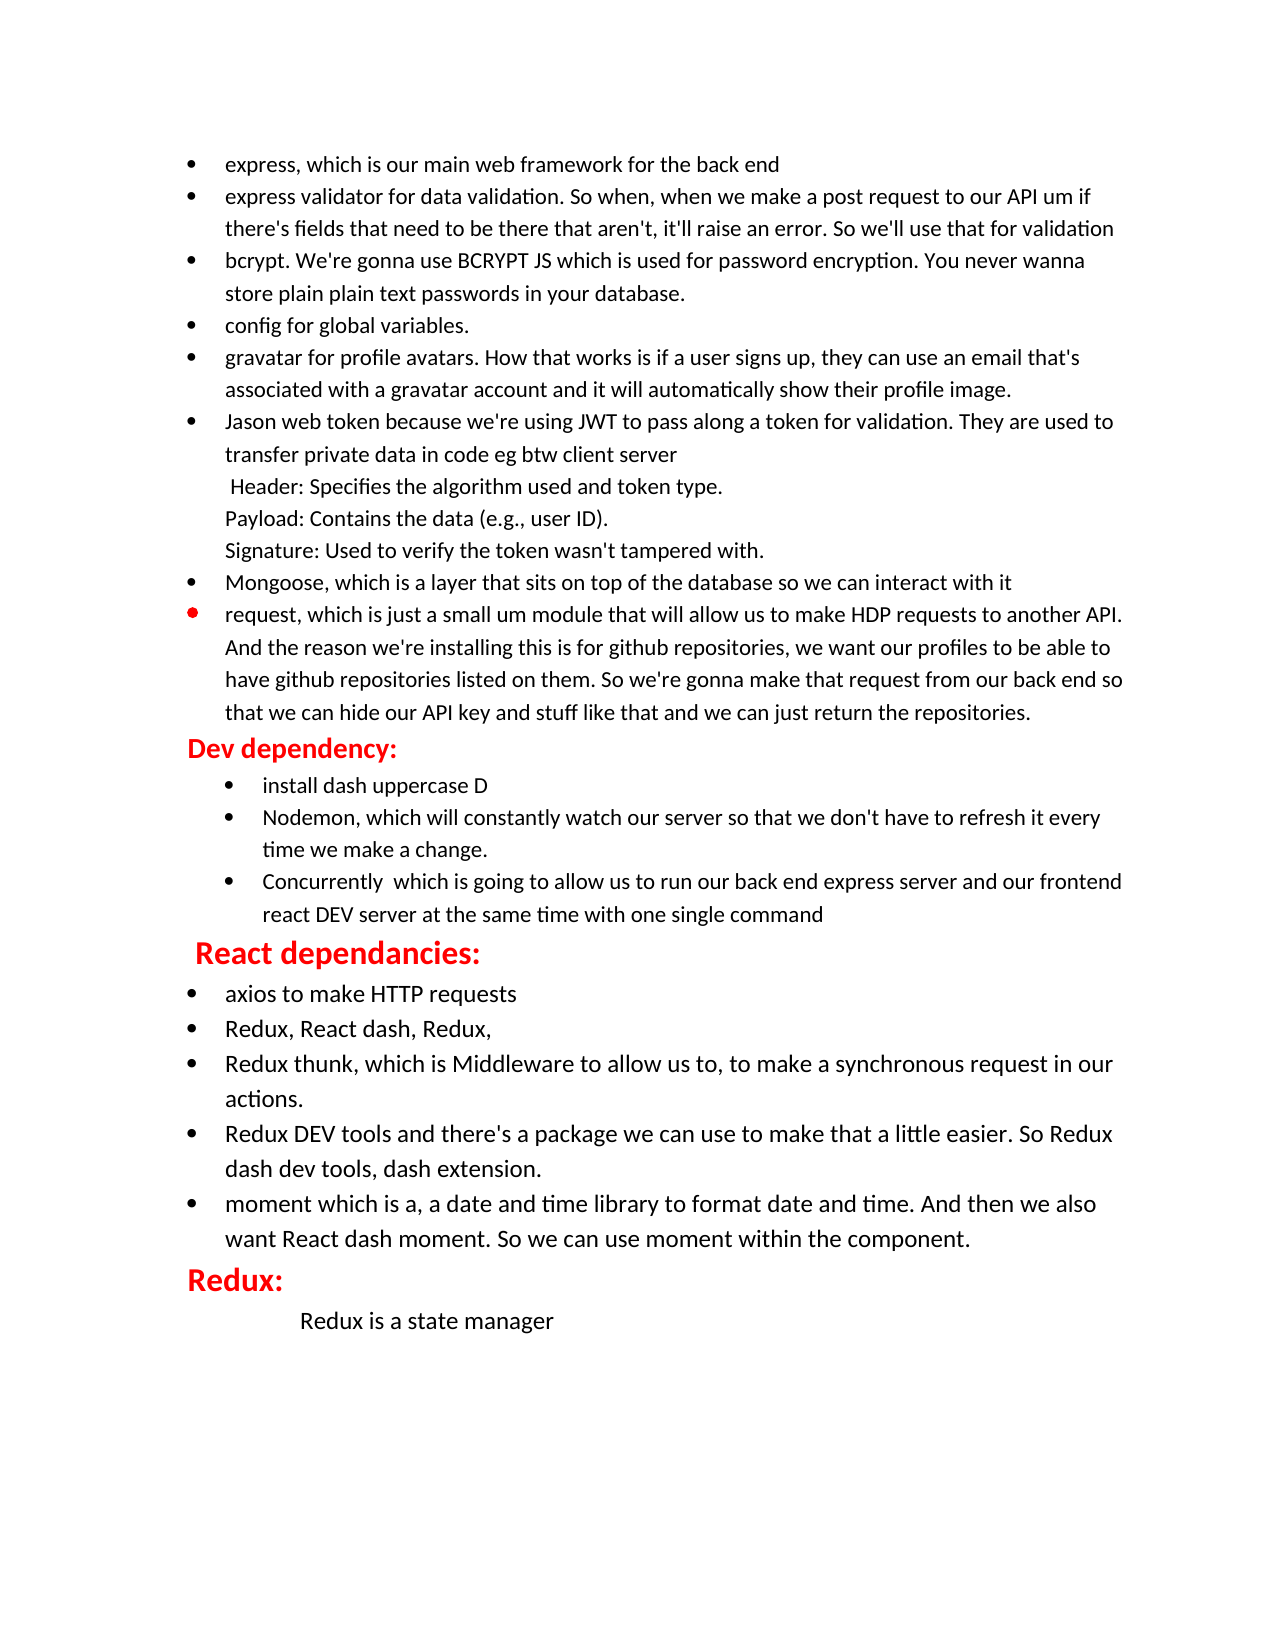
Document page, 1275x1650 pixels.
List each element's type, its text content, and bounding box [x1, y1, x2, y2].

list Redux thunk, which is Middleware to allow us to, to make a synchronous request in our actions. [187, 1049, 1125, 1114]
list install dash uppercase D [225, 771, 1125, 799]
list Concurrently which is going to allow us to run our back end express server and our frontend react DEV server at the same time with one single command [225, 867, 1125, 928]
list Header: Specifies the algorithm used and token type. [225, 472, 1125, 500]
list Redux, React dash, Redux, [187, 1014, 1125, 1044]
list gravatar for profile avatars. How that works is if a user signs up, they can use an email that's associated with a gravatar account and it will automatically show their profile image. [187, 343, 1125, 403]
list Nodemon, which will constantly watch our server so that we don't have to refresh it every time we make a change. [225, 803, 1125, 863]
list Mongoose, which is a layer that sits on top of the database so we can interact with it [187, 568, 1125, 596]
list bcrypt. We're gonna use BCRYPT JS which is used for password encryption. You never wanna store plain plain text passwords in your database. [187, 247, 1125, 307]
list Redux DEV tools and there's a package we can use to make that a little easier. So Redux dash dev tools, dash extension. [187, 1119, 1125, 1184]
list express validator for data validation. So when, when we make a post request to our API um if there's fields that need to be there that aren't, it'll raise an error. So we'll use that for validation [187, 182, 1125, 242]
list config for global variables. [187, 311, 1125, 339]
text Redux is a state manager [187, 1305, 1125, 1336]
list Jason web token because we're using JWT to pass along a token for validation. They are used to transfer private data in code eg btw client server [187, 407, 1125, 468]
list Signature: Used to verify the token wasn't tampered with. [225, 536, 1125, 564]
text React dependancies: [150, 932, 1125, 973]
text Redux: [187, 1259, 1125, 1299]
list request, which is just a small um module that will allow us to make HDP requests to another API. And the reason we're installing this is for github repositories, we want our profiles to be able to have github repositories listed on them. So we're gonna make that request from our back end so that we can hide our API key and stuff like that and we can just return the repositories. [187, 601, 1125, 726]
list express, which is our main web framework for the back end [187, 150, 1125, 178]
list Payload: Contains the data (e.g., user ID). [225, 504, 1125, 532]
list axios to make HTTP requests [187, 979, 1125, 1009]
list moment which is a, a date and time library to format date and time. And then we also want React dash moment. So we can use moment within the component. [187, 1189, 1125, 1254]
text Dev dependency: [187, 730, 1125, 766]
